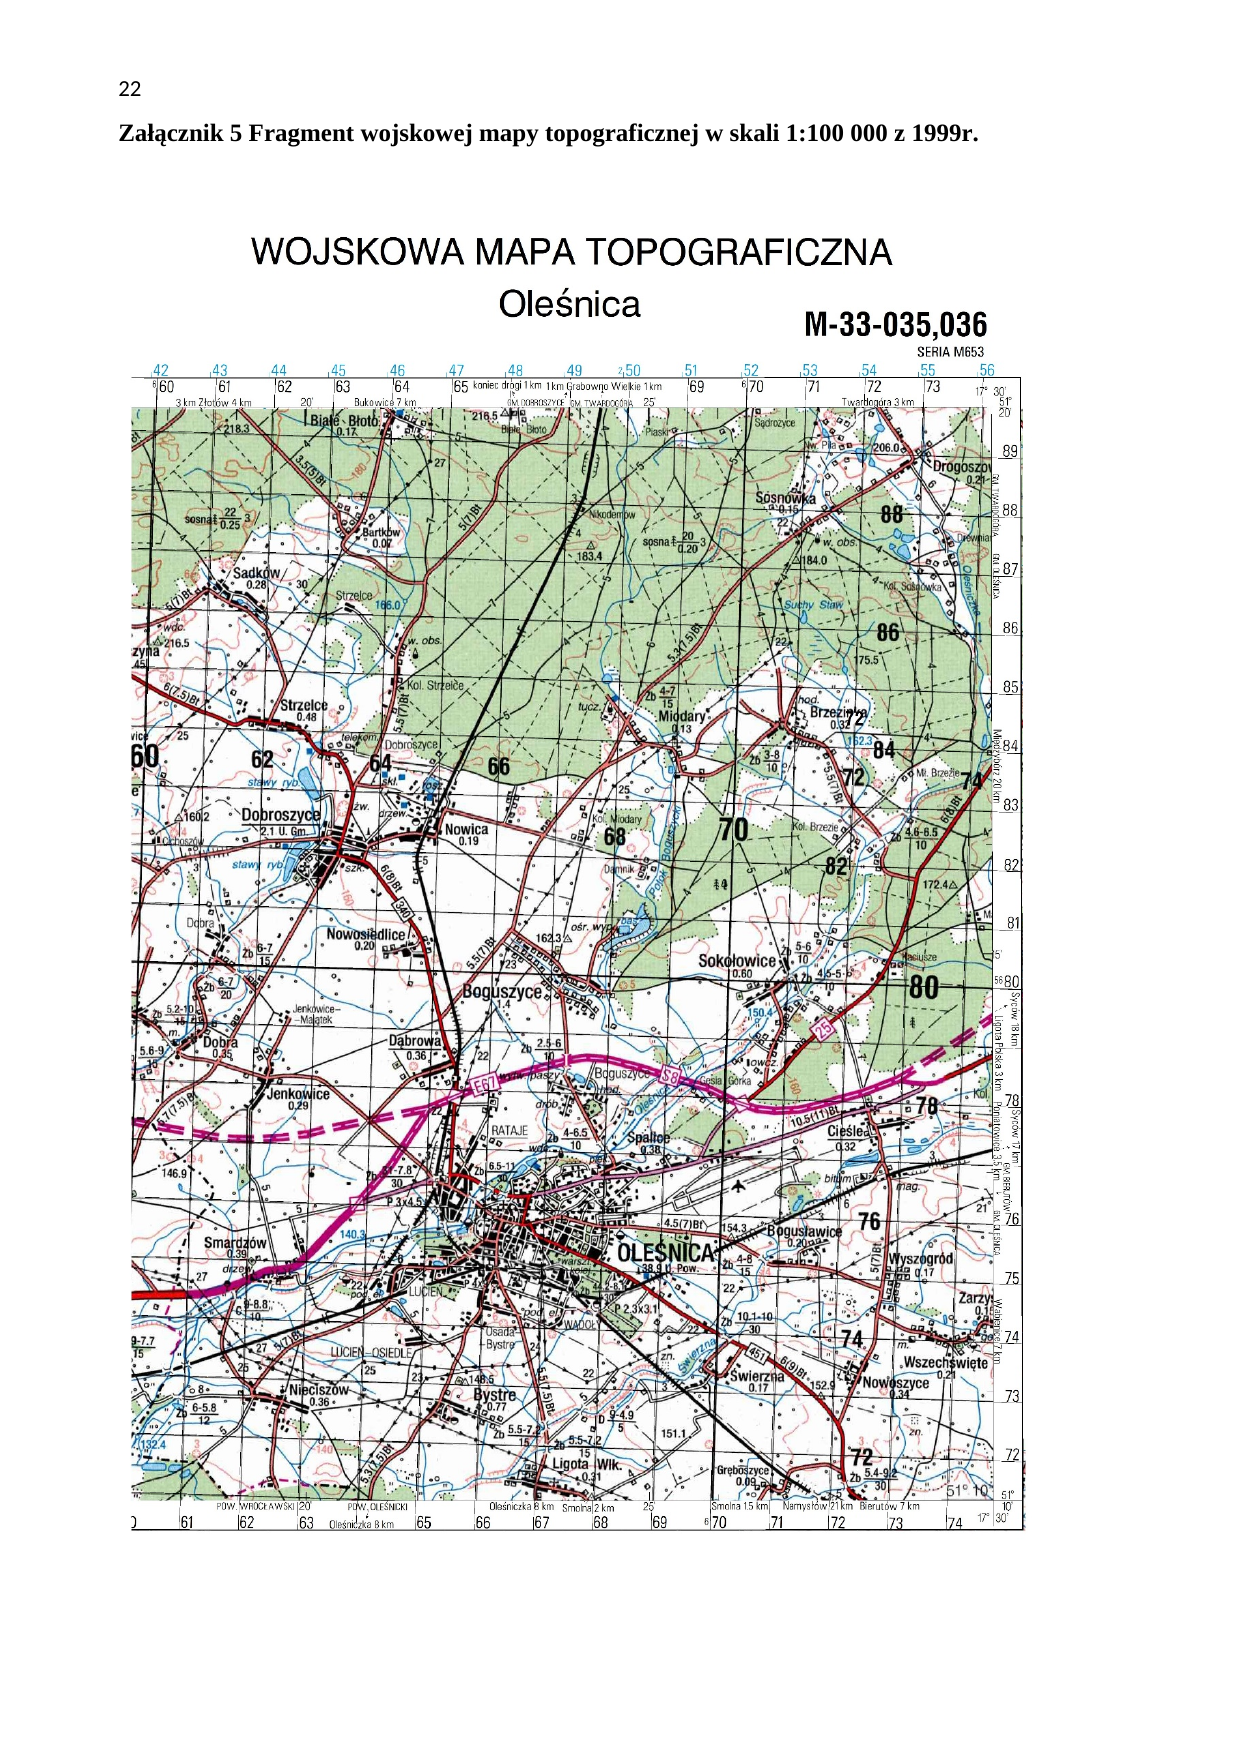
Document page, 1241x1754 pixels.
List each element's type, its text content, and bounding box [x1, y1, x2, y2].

text Załącznik 5 Fragment wojskowej mapy topograficznej w skali 1:100 000 z 1999r. [118, 118, 1063, 147]
picture [0, 111, 1204, 1754]
